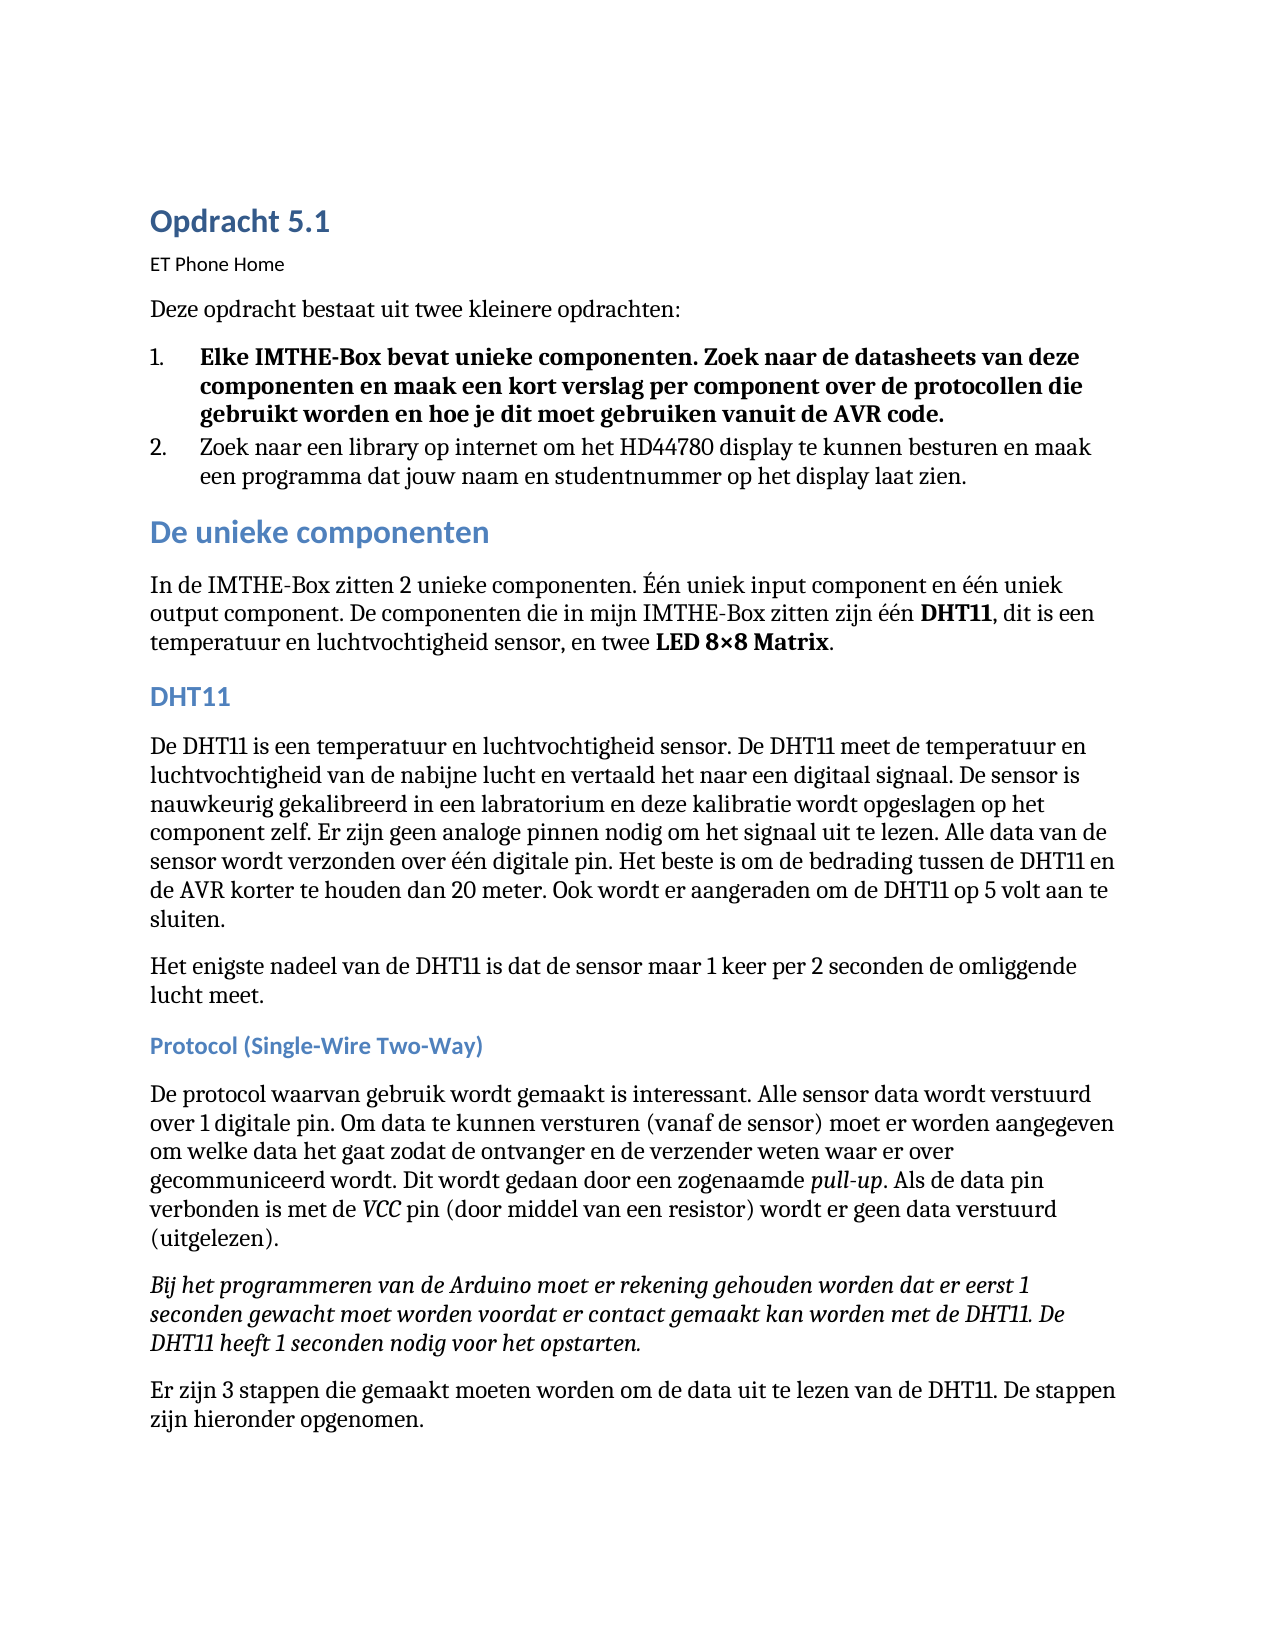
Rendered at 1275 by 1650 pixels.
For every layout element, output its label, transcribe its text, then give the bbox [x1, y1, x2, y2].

text ET Phone Home [150, 251, 1125, 277]
text Bij het programmeren van de Arduino moet er rekening gehouden worden dat er eerst 1 seconden gewacht moet worden voordat er contact gemaakt kan worden met de DHT11. De DHT11 heeft 1 seconden nodig voor het opstarten. [150, 1271, 1125, 1357]
subtitle Protocol (Single-Wire Two-Way) [150, 1030, 1125, 1061]
text Het enigste nadeel van de DHT11 is dat de sensor maar 1 keer per 2 seconden de omliggende lucht meet. [150, 952, 1125, 1009]
text De DHT11 is een temperatuur en luchtvochtigheid sensor. De DHT11 meet de temperatuur en luchtvochtigheid van de nabijne lucht en vertaald het naar een digitaal signaal. De sensor is nauwkeurig gekalibreerd in een labratorium en deze kalibratie wordt opgeslagen op het component zelf. Er zijn geen analoge pinnen nodig om het signaal uit te lezen. Alle data van de sensor wordt verzonden over één digitale pin. Het beste is om de bedrading tussen de DHT11 en de AVR korter te houden dan 20 meter. Ook wordt er aangeraden om de DHT11 op 5 volt aan te sluiten. [150, 732, 1125, 933]
text Deze opdracht bestaat uit twee kleinere opdrachten: [150, 295, 1125, 324]
list Zoek naar een library op internet om het HD44780 display te kunnen besturen en maak een programma dat jouw naam en studentnummer op het display laat zien. [150, 433, 1125, 490]
subtitle De unieke componenten [150, 511, 1125, 552]
text De protocol waarvan gebruik wordt gemaakt is interessant. Alle sensor data wordt verstuurd over 1 digitale pin. Om data te kunnen versturen (vanaf de sensor) moet er worden aangegeven om welke data het gaat zodat de ontvanger en de verzender weten waar er over gecommuniceerd wordt. Dit wordt gedaan door een zogenaamde pull-up. Als de data pin verbonden is met de VCC pin (door middel van een resistor) wordt er geen data verstuurd (uitgelezen). [150, 1080, 1125, 1252]
list Elke IMTHE-Box bevat unieke componenten. Zoek naar de datasheets van deze componenten en maak een kort verslag per component over de protocollen die gebruikt worden en hoe je dit moet gebruiken vanuit de AVR code. [150, 343, 1125, 429]
subtitle DHT11 [150, 678, 1125, 713]
subtitle Opdracht 5.1 [150, 200, 1125, 241]
text Er zijn 3 stappen die gemaakt moeten worden om de data uit te lezen van de DHT11. De stappen zijn hieronder opgenomen. [150, 1376, 1125, 1433]
text In de IMTHE-Box zitten 2 unieke componenten. Één uniek input component en één uniek output component. De componenten die in mijn IMTHE-Box zitten zijn één DHT11, dit is een temperatuur en luchtvochtigheid sensor, en twee LED 8×8 Matrix. [150, 571, 1125, 657]
